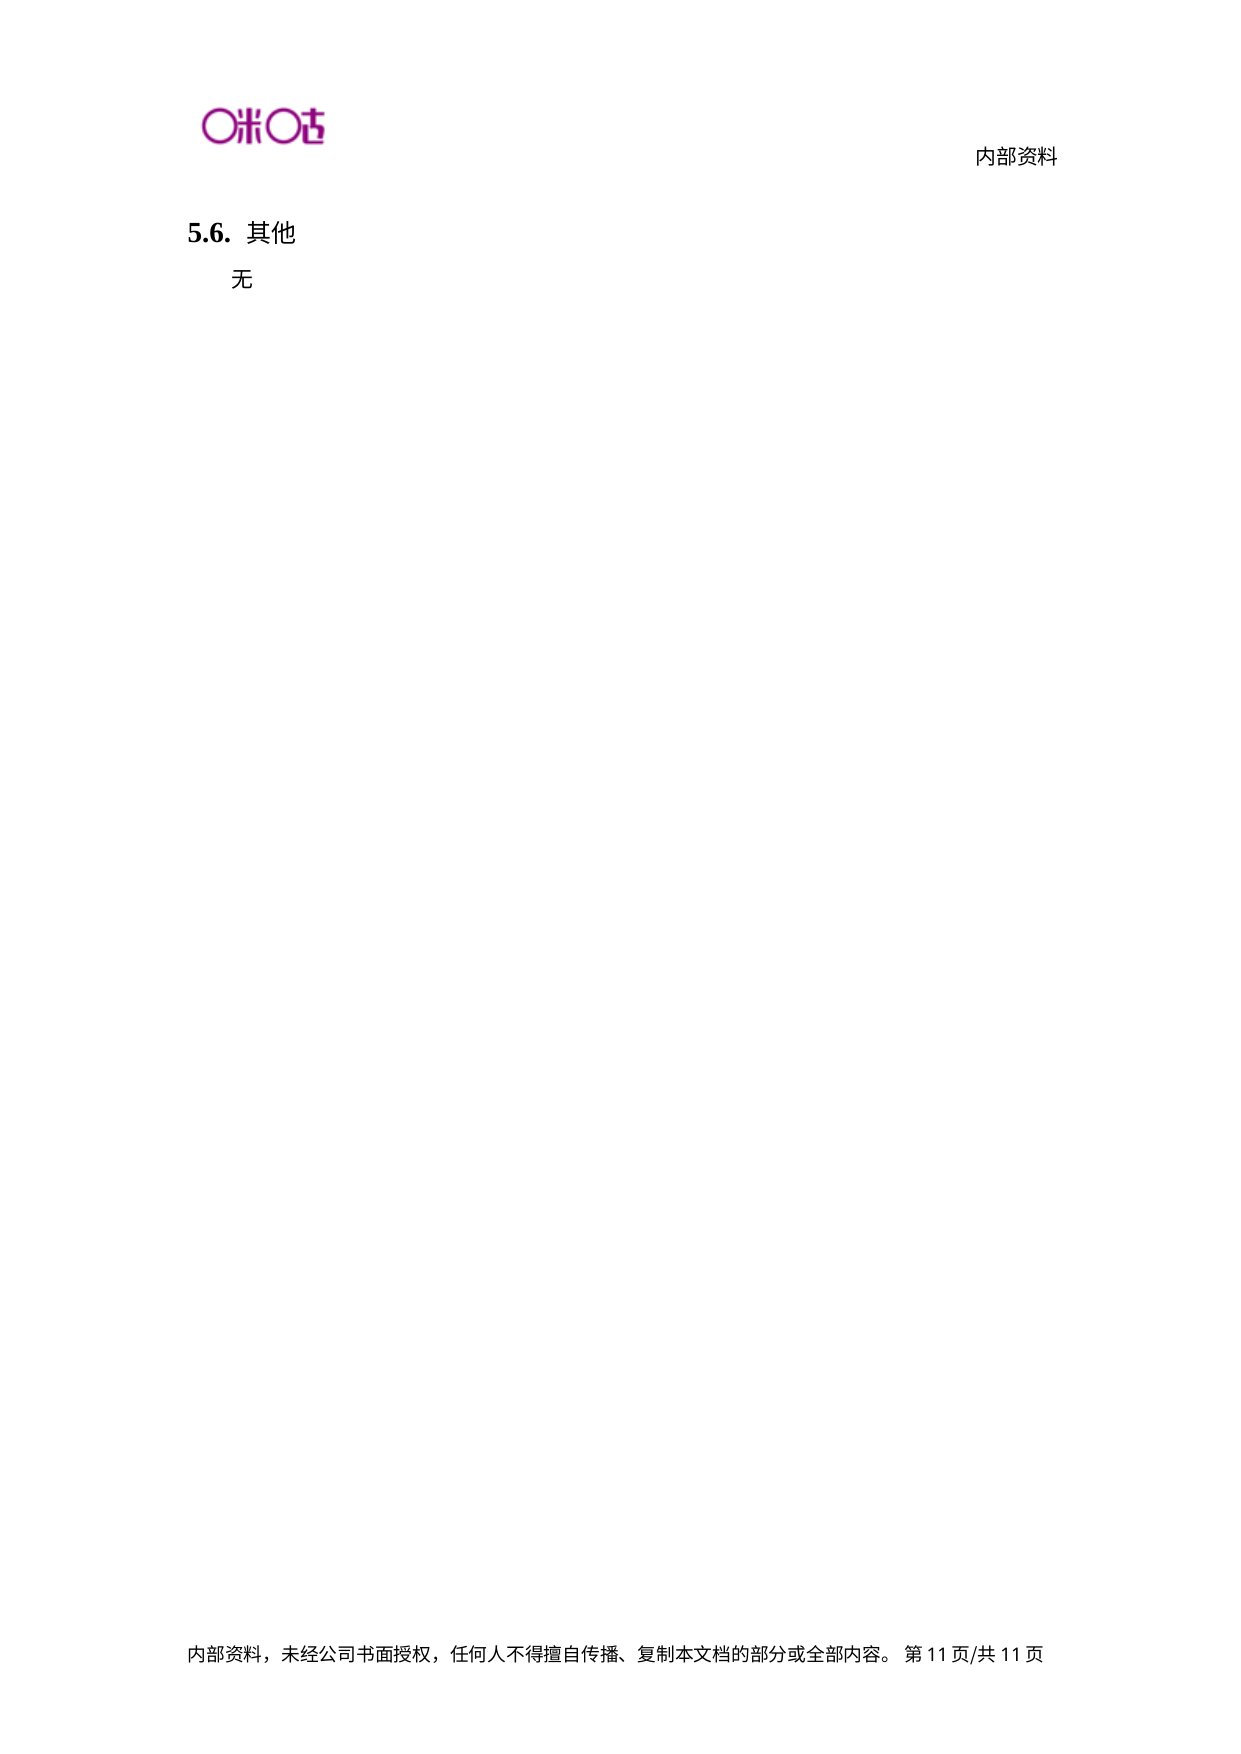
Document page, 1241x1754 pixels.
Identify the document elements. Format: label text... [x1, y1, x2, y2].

picture [187, 87, 353, 164]
subtitle 其他 [187, 213, 1053, 249]
text 无 [187, 262, 1032, 293]
